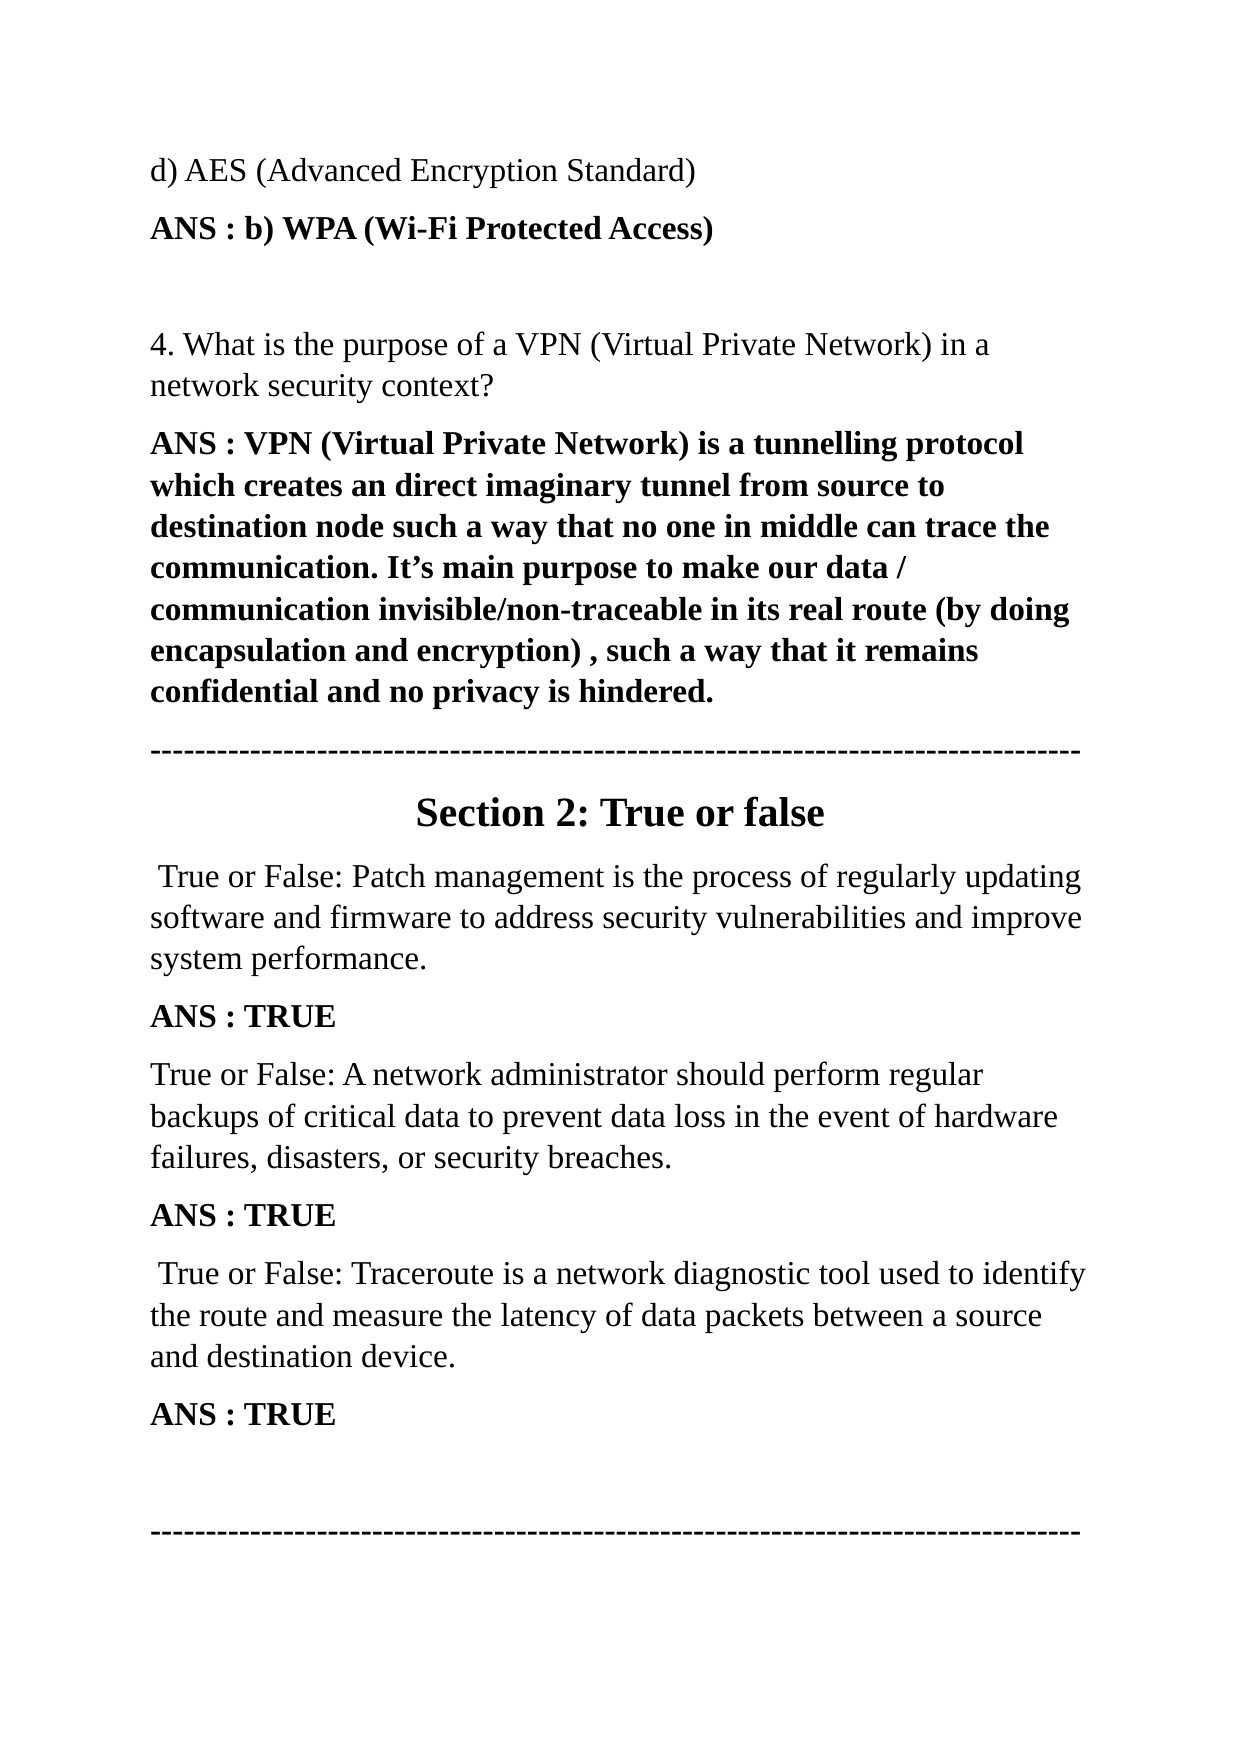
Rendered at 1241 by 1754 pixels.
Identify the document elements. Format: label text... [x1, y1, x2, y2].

text d) AES (Advanced Encryption Standard) [150, 150, 1090, 188]
text True or False: Traceroute is a network diagnostic tool used to identify the route and measure the latency of data packets between a source and destination device. [150, 1253, 1090, 1374]
text ------------------------------------------------------------------------------------ [150, 729, 1090, 768]
text True or False: A network administrator should perform regular backups of critical data to prevent data loss in the event of hardware failures, disasters, or security breaches. [150, 1055, 1090, 1176]
text ANS : TRUE [150, 1195, 1090, 1234]
text ANS : TRUE [150, 997, 1090, 1035]
text ANS : TRUE [150, 1394, 1090, 1432]
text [150, 1510, 1090, 1548]
text ANS : VPN (Virtual Private Network) is a tunnelling protocol which creates an direct imaginary tunnel from source to destination node such a way that no one in middle can trace the communication. It’s main purpose to make our data / communication invisible/non-traceable in its real route (by doing encapsulation and encryption) , such a way that it remains confidential and no privacy is hindered. [150, 423, 1090, 710]
text 4. What is the purpose of a VPN (Virtual Private Network) in a network security context? [150, 324, 1090, 404]
text True or False: Patch management is the process of regularly updating software and firmware to address security vulnerabilities and improve system performance. [150, 856, 1090, 977]
text Section 2: True or false [150, 788, 1090, 836]
text ANS : b) WPA (Wi-Fi Protected Access) [150, 208, 1090, 246]
